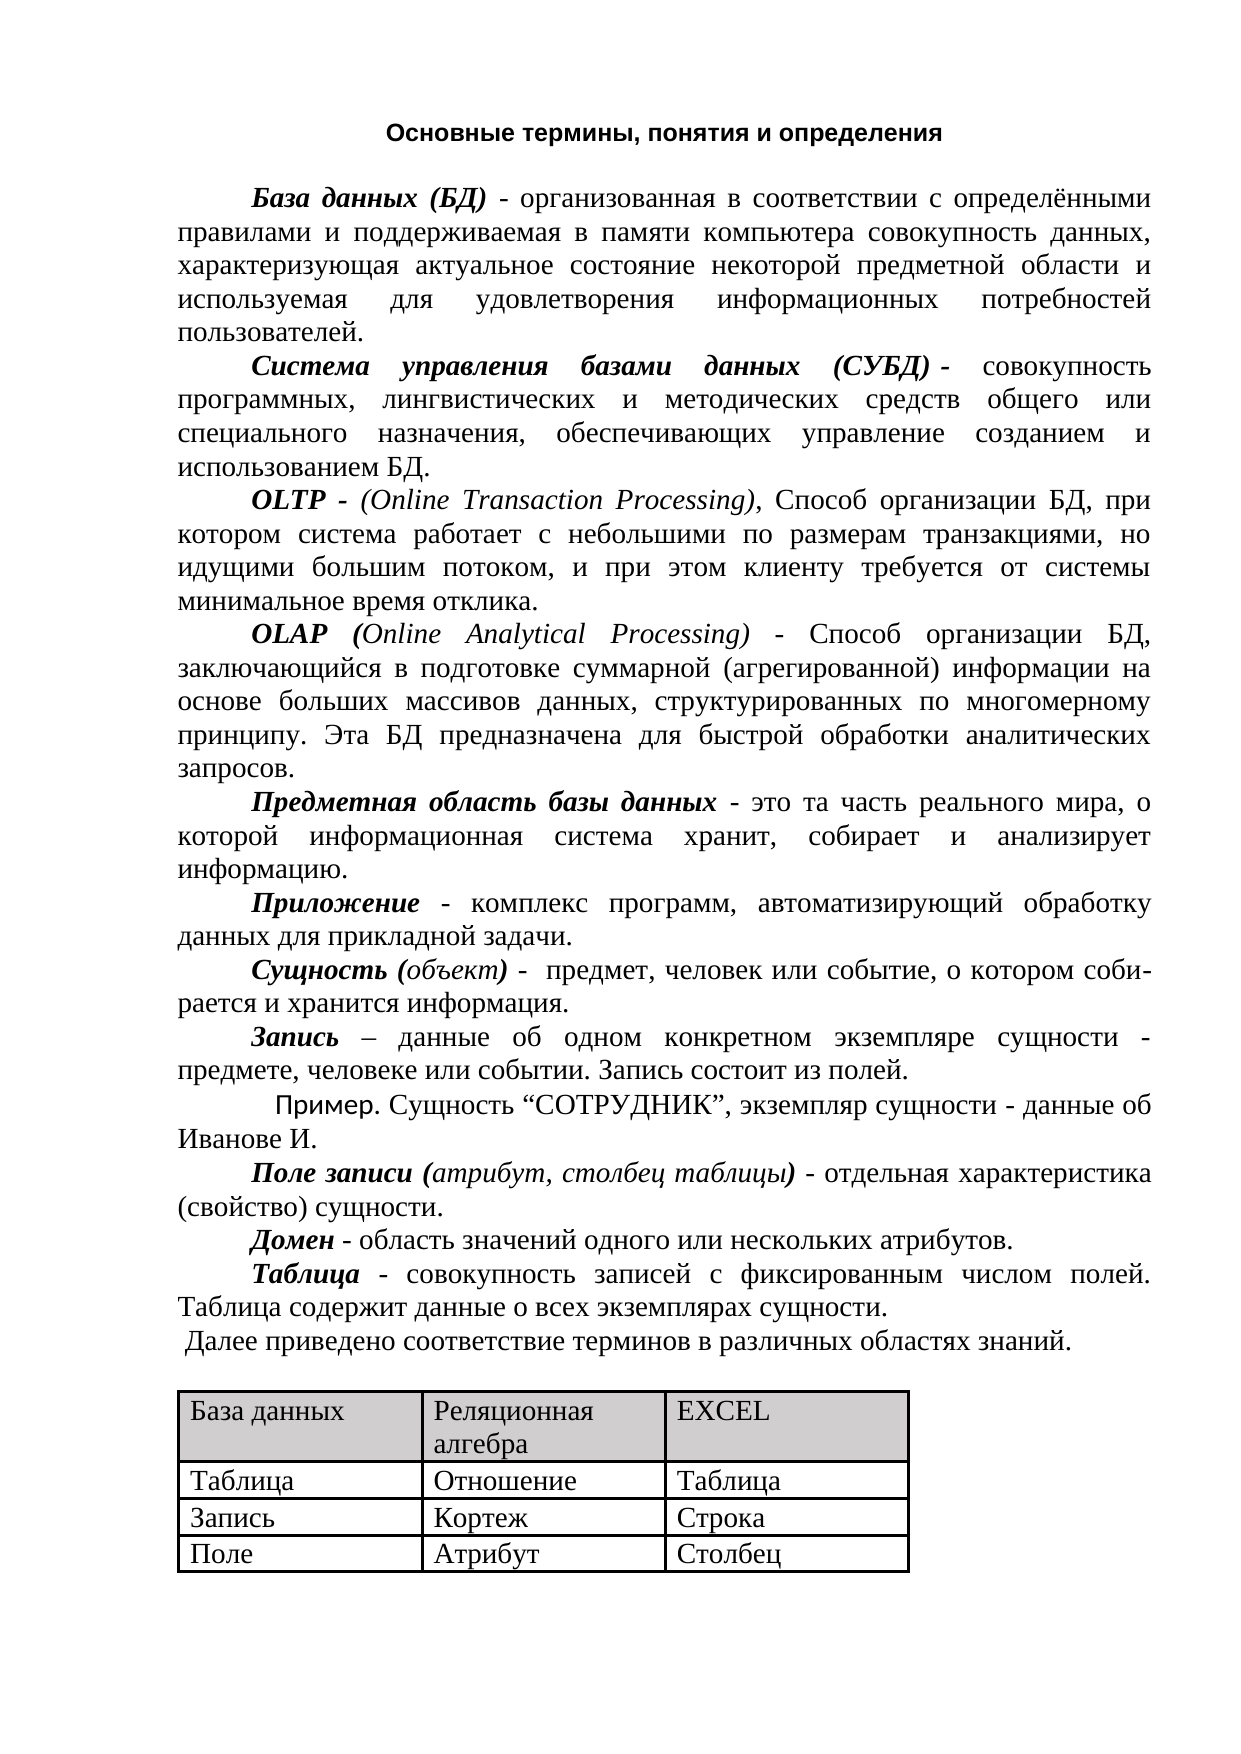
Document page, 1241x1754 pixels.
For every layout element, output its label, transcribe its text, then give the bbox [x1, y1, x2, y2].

subtitle Основные термины, понятия и определения [177, 118, 1152, 147]
table_cell Поле [180, 1537, 421, 1570]
text OLAP (Online Analytical Processing) - Способ организации БД, заключающийся в подготовке суммарной (агрегированной) информации на основе больших массивов данных, структурированных по многомерному принципу. Эта БД предназначена для быстрой обработки аналитических запросов. [177, 616, 1152, 784]
table_header Реляционная алгебра [424, 1393, 664, 1460]
table_cell Атрибут [424, 1537, 664, 1570]
text Система управления базами данных (СУБД) - совокупность программных, лингвистических и методических средств общего или специального назначения, обеспечивающих управление созданием и использованием БД. [177, 348, 1152, 482]
table_cell Столбец [667, 1537, 907, 1570]
table_header EXCEL [667, 1393, 907, 1460]
table_header База данных [180, 1393, 421, 1460]
text Приложение - комплекс программ, автоматизирующий обработку данных для прикладной задачи. [177, 885, 1152, 952]
table_cell Строка [667, 1500, 907, 1533]
text Пример. Сущность “СОТРУДНИК”, экземпляр сущности - данные об Иванове И. [177, 1086, 1152, 1155]
text OLTP - (Online Transaction Processing), Способ организации БД, при котором система работает с небольшими по размерам транзакциями, но идущими большим потоком, и при этом клиенту требуется от системы минимальное время отклика. [177, 482, 1152, 616]
table_cell Таблица [180, 1463, 421, 1497]
table_cell Таблица [667, 1463, 907, 1497]
text Далее приведено соответствие терминов в различных областях знаний. [177, 1323, 1152, 1356]
table_cell Запись [180, 1500, 421, 1533]
text Запись – данные об одном конкретном экземпляре сущности - предмете, человеке или событии. Запись состоит из полей. [177, 1019, 1152, 1086]
table_cell Отношение [424, 1463, 664, 1497]
text Поле записи (атрибут, столбец таблицы) - отдельная характеристика (свойство) сущности. [177, 1155, 1152, 1222]
text Предметная область базы данных - это та часть реального мира, о которой информационная система хранит, собирает и анализирует информацию. [177, 784, 1152, 885]
text Домен - область значений одного или нескольких атрибутов. [177, 1222, 1152, 1256]
text Таблица - совокупность записей с фиксированным числом полей. Таблица содержит данные о всех экземплярах сущности. [177, 1256, 1152, 1323]
text База данных (БД) - организованная в соответствии с определёнными правилами и поддерживаемая в памяти компьютера совокупность данных, характеризующая актуальное состояние некоторой предметной области и используемая для удовлетворения информационных потребностей пользователей. [177, 180, 1152, 348]
table_cell Кортеж [424, 1500, 664, 1533]
text Сущность (объект) - предмет, человек или событие, о котором собирается и хранится информация. [177, 952, 1152, 1019]
